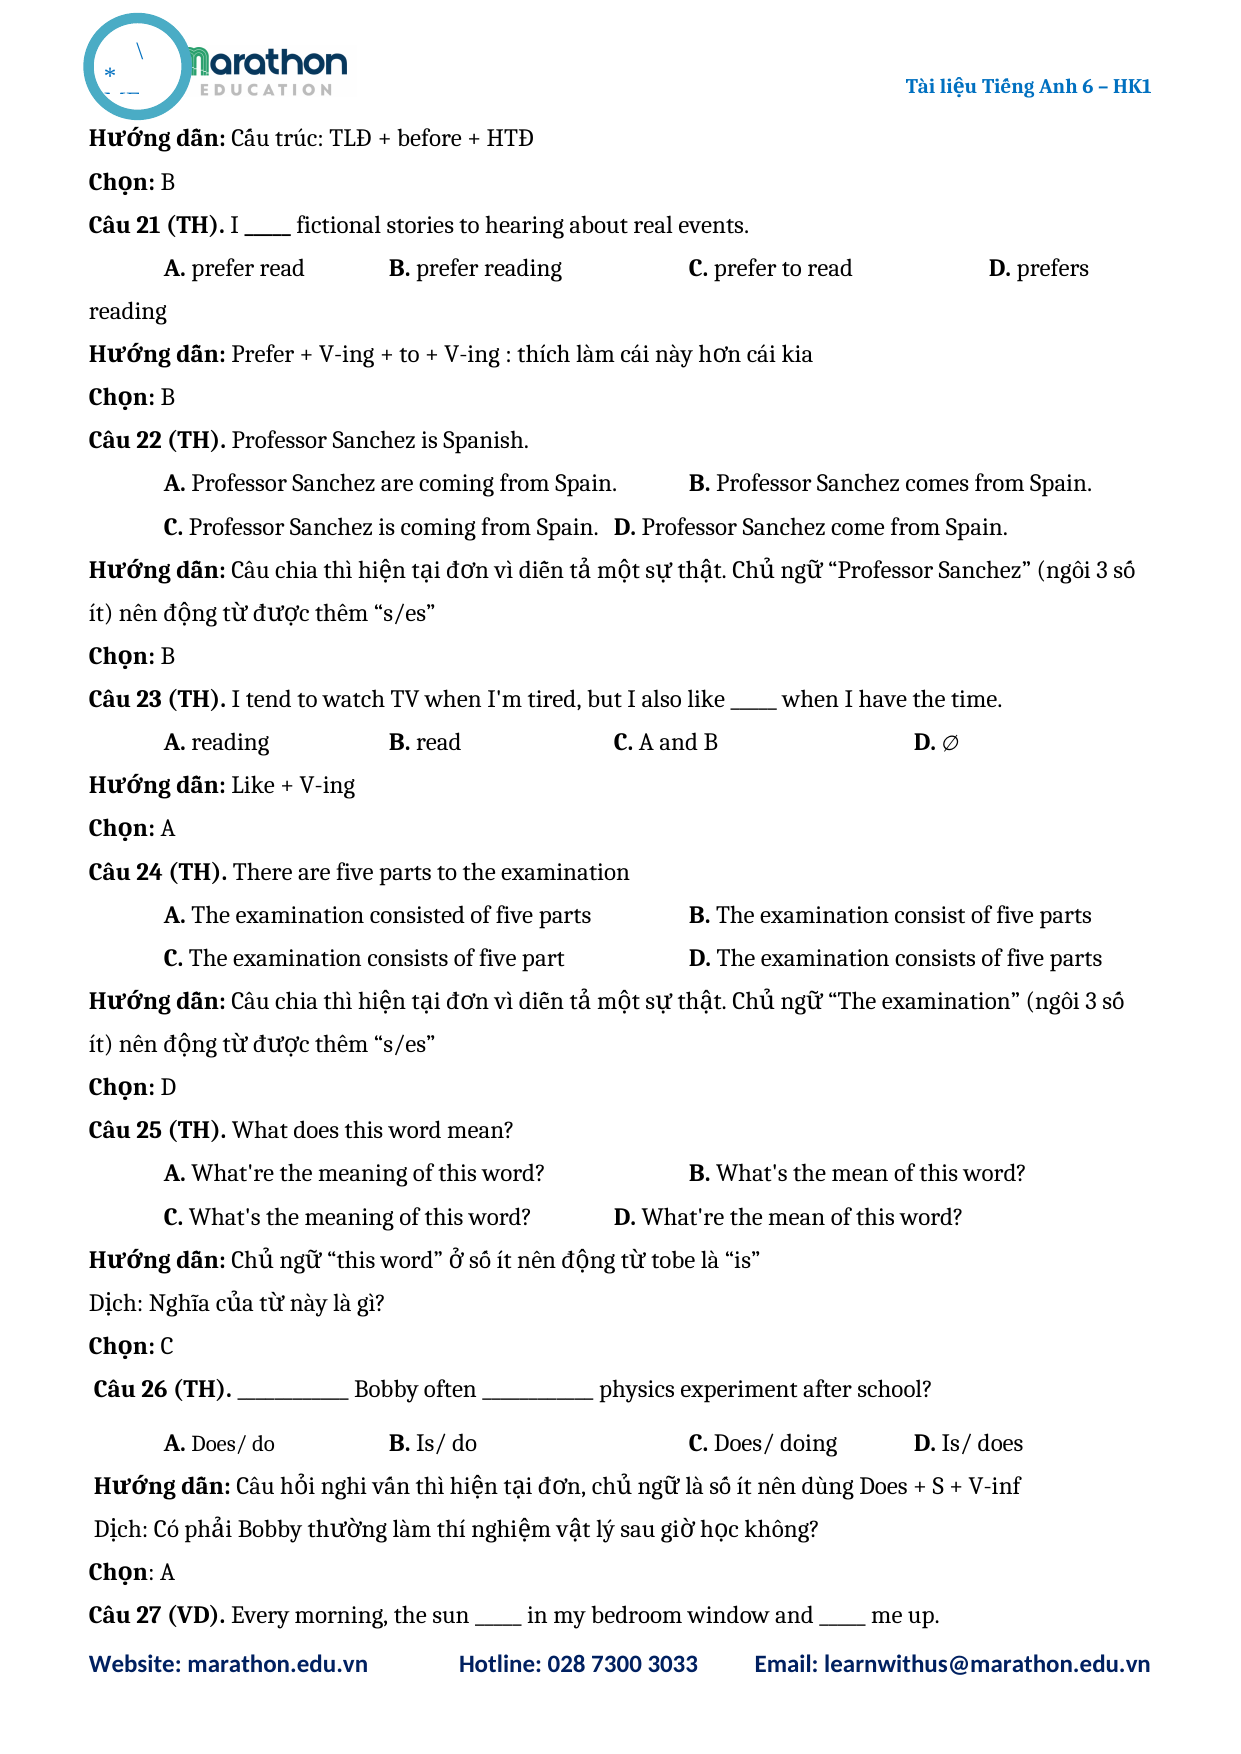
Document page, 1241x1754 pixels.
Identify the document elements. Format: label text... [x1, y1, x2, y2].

text Hướng dẫn: Cấu trúc: TLĐ + before + HTĐ Chọn: B [89, 124, 1152, 196]
text Chọn: D [89, 1073, 1152, 1102]
text Câu 24 (TH). There are five parts to the examination [89, 857, 1152, 886]
text Hướng dẫn: Chủ ngữ “this word” ở số ít nên động từ tobe là “is” [89, 1246, 1152, 1274]
text Hướng dẫn: Câu chia thì hiện tại đơn vì diễn tả một sự thật. Chủ ngữ “Professor Sanchez” (ngôi 3 số ít) nên động từ được thêm “s/es” [89, 556, 1152, 627]
text C. What's the meaning of this word? D. What're the mean of this word? [89, 1202, 1152, 1231]
text A. The examination consisted of five parts B. The examination consist of five parts [89, 901, 1152, 929]
text A. reading B. read C. A and B D. [89, 728, 1152, 757]
text Dịch: Có phải Bobby thường làm thí nghiệm vật lý sau giờ học không? [94, 1515, 1147, 1544]
text Hướng dẫn: Like + V-ing [89, 771, 1152, 800]
text A. Professor Sanchez are coming from Spain. B. Professor Sanchez comes from Spain. [89, 469, 1152, 498]
text A. Does/ do B. Is/ do C. Does/ doing D. Is/ does [89, 1429, 1152, 1457]
text Hướng dẫn: Câu chia thì hiện tại đơn vì diễn tả một sự thật. Chủ ngữ “The examination” (ngôi 3 số ít) nên động từ được thêm “s/es” [89, 987, 1152, 1059]
text Chọn: C [89, 1332, 1152, 1361]
text A. prefer read B. prefer reading C. prefer to read D. prefers reading [89, 254, 1152, 326]
text Hướng dẫn: Câu hỏi nghi vấn thì hiện tại đơn, chủ ngữ là số ít nên dùng Does + S + V-inf [94, 1472, 1147, 1501]
text Câu 27 (VD). Every morning, the sun _____ in my bedroom window and _____ me up. [89, 1601, 1152, 1630]
text Câu 23 (TH). I tend to watch TV when I'm tired, but I also like _____ when I have the time. [89, 685, 1152, 714]
text Chọn: A [89, 814, 1152, 843]
text C. The examination consists of five part D. The examination consists of five parts [89, 944, 1152, 972]
text Chọn: B [89, 642, 1152, 671]
text Chọn: B [89, 383, 1152, 412]
text A. What're the meaning of this word? B. What's the mean of this word? [89, 1159, 1152, 1188]
picture [183, 45, 358, 97]
text Chọn: A [89, 1558, 1152, 1587]
text C. Professor Sanchez is coming from Spain. D. Professor Sanchez come from Spain. [89, 512, 1152, 541]
text Câu 25 (TH). What does this word mean? [89, 1116, 1152, 1145]
text Dịch: Nghĩa của từ này là gì? [89, 1289, 1152, 1317]
text Câu 22 (TH). Professor Sanchez is Spanish. [89, 426, 1152, 455]
text Câu 21 (TH). I _____ fictional stories to hearing about real events. [89, 211, 1152, 239]
text Hướng dẫn: Prefer + V-ing + to + V-ing : thích làm cái này hơn cái kia [89, 340, 1152, 369]
text Câu 26 (TH). ____________ Bobby often ____________ physics experiment after school? [94, 1375, 1147, 1404]
